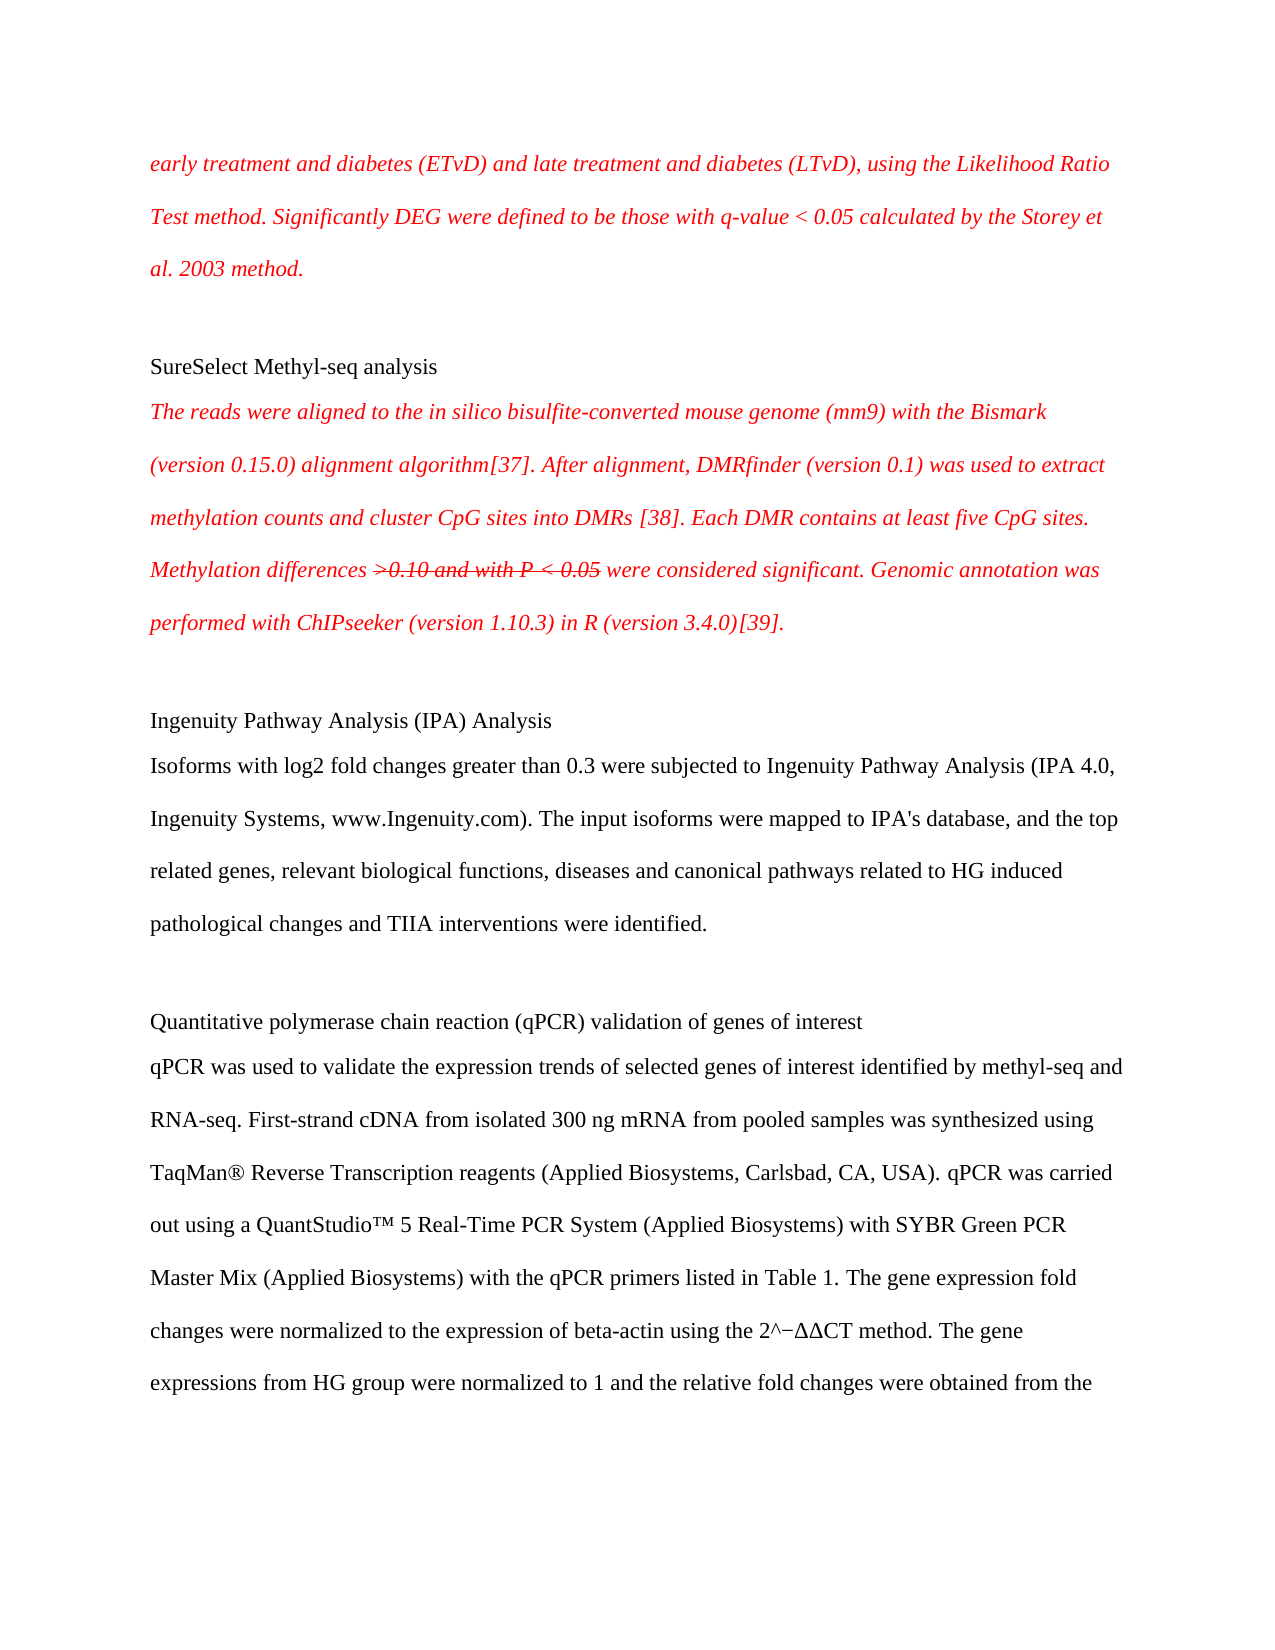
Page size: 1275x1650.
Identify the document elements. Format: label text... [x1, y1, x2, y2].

text Quantitative polymerase chain reaction (qPCR) validation of genes of interest [150, 1008, 1125, 1034]
text The reads were aligned to the in silico bisulfite-converted mouse genome (mm9) with the Bismark (version 0.15.0) alignment algorithm[37]. After alignment, DMRfinder (version 0.1) was used to extract methylation counts and cluster CpG sites into DMRs [38]. Each DMR contains at least five CpG sites. Methylation differences >0.10 and with P < 0.05 were considered significant. Genomic annotation was performed with ChIPseeker (version 1.10.3) in R (version 3.4.0)[39]. [150, 398, 1125, 636]
text SureSelect Methyl-seq analysis [150, 353, 1125, 379]
text Ingenuity Pathway Analysis (IPA) Analysis [150, 707, 1125, 733]
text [150, 1053, 1125, 1396]
text Isoforms with log2 fold changes greater than 0.3 were subjected to Ingenuity Pathway Analysis (IPA 4.0, Ingenuity Systems, www.Ingenuity.com). The input isoforms were mapped to IPA's database, and the top related genes, relevant biological functions, diseases and canonical pathways related to HG induced pathological changes and TIIA interventions were identified. [150, 752, 1125, 937]
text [150, 150, 1125, 282]
